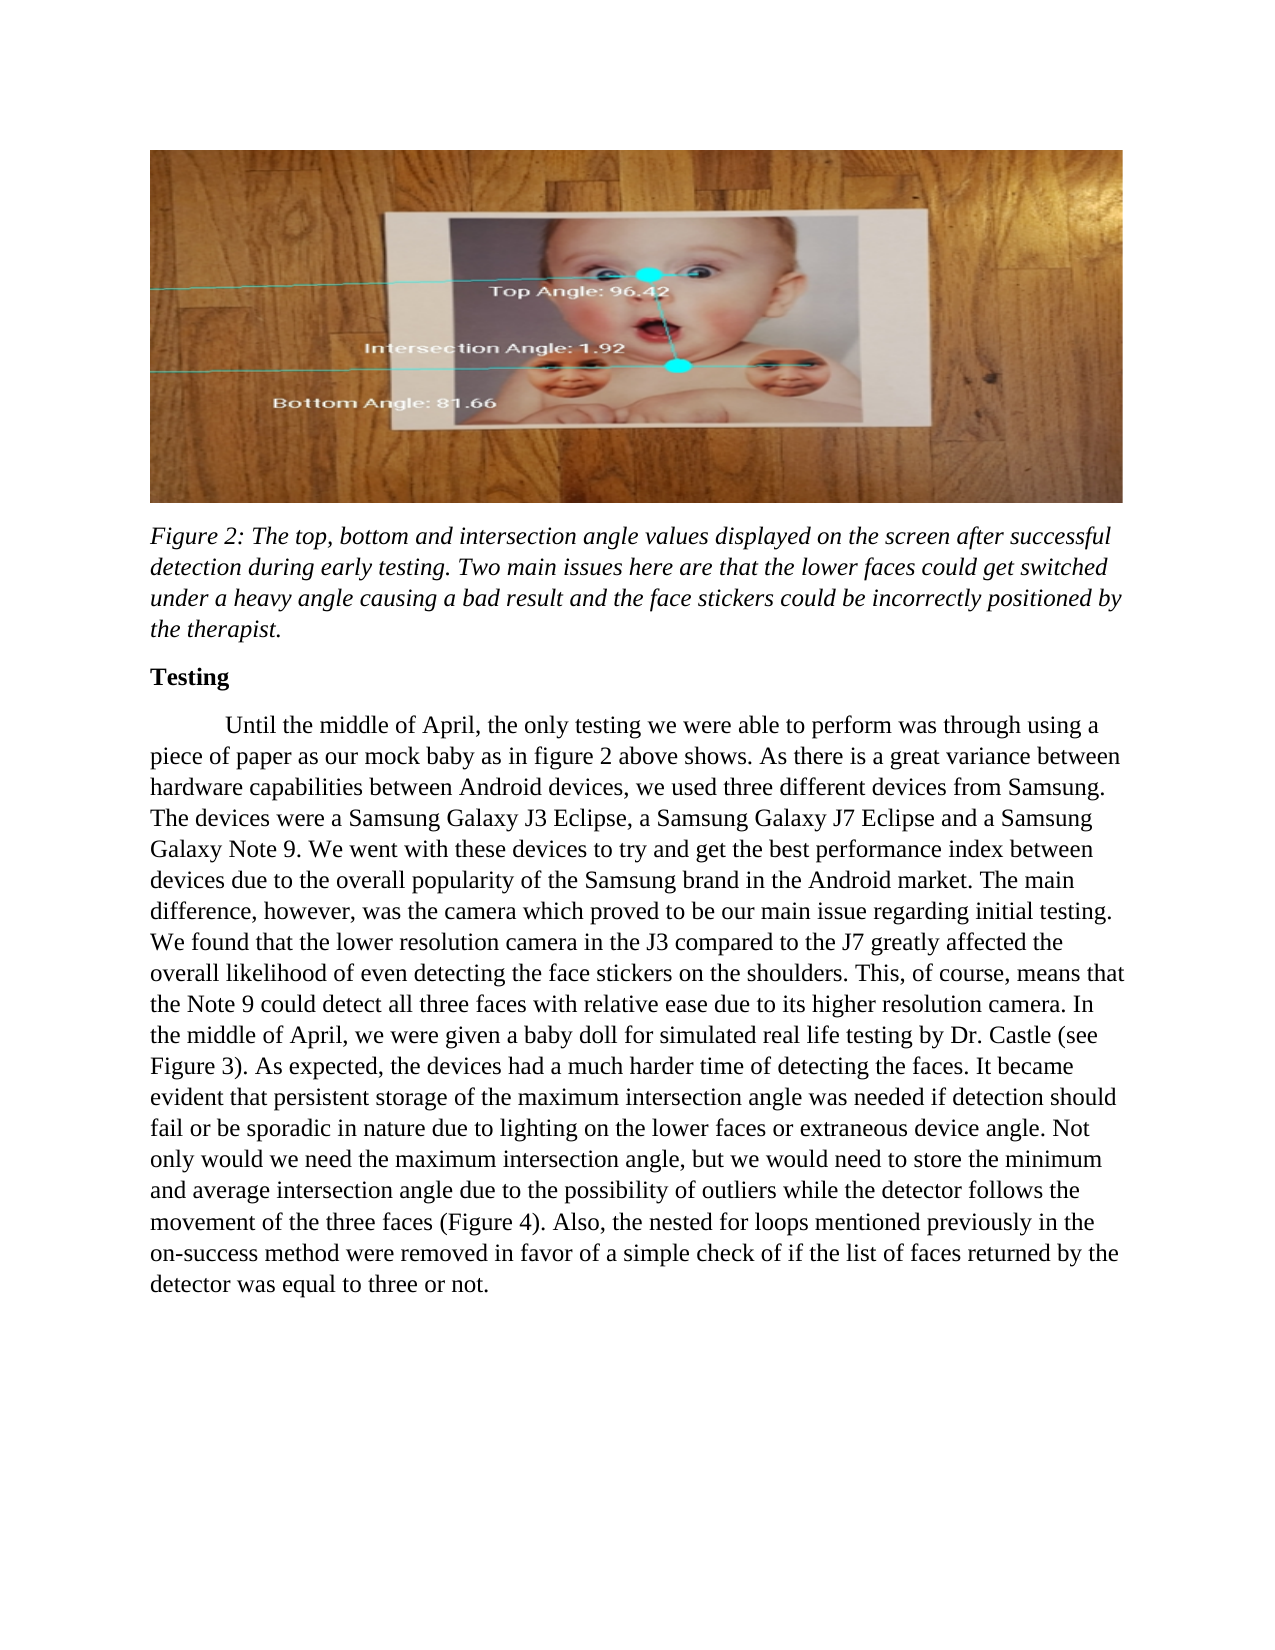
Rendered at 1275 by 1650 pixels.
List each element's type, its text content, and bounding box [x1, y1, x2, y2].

text Figure 2: The top, bottom and intersection angle values displayed on the screen after successful detection during early testing. Two main issues here are that the lower faces could get switched under a heavy angle causing a bad result and the face stickers could be incorrectly positioned by the therapist. [150, 521, 1125, 643]
picture [150, 150, 1123, 503]
text Testing [150, 662, 1125, 691]
text Until the middle of April, the only testing we were able to perform was through using a piece of paper as our mock baby as in figure 2 above shows. As there is a great variance between hardware capabilities between Android devices, we used three different devices from Samsung. The devices were a Samsung Galaxy J3 Eclipse, a Samsung Galaxy J7 Eclipse and a Samsung Galaxy Note 9. We went with these devices to try and get the best performance index between devices due to the overall popularity of the Samsung brand in the Android market. The main difference, however, was the camera which proved to be our main issue regarding initial testing. We found that the lower resolution camera in the J3 compared to the J7 greatly affected the overall likelihood of even detecting the face stickers on the shoulders. This, of course, means that the Note 9 could detect all three faces with relative ease due to its higher resolution camera. In the middle of April, we were given a baby doll for simulated real life testing by Dr. Castle (see Figure 3). As expected, the devices had a much harder time of detecting the faces. It became evident that persistent storage of the maximum intersection angle was needed if detection should fail or be sporadic in nature due to lighting on the lower faces or extraneous device angle. Not only would we need the maximum intersection angle, but we would need to store the minimum and average intersection angle due to the possibility of outliers while the detector follows the movement of the three faces (Figure 4). Also, the nested for loops mentioned previously in the on-success method were removed in favor of a simple check of if the list of faces returned by the detector was equal to three or not. [150, 710, 1125, 1297]
